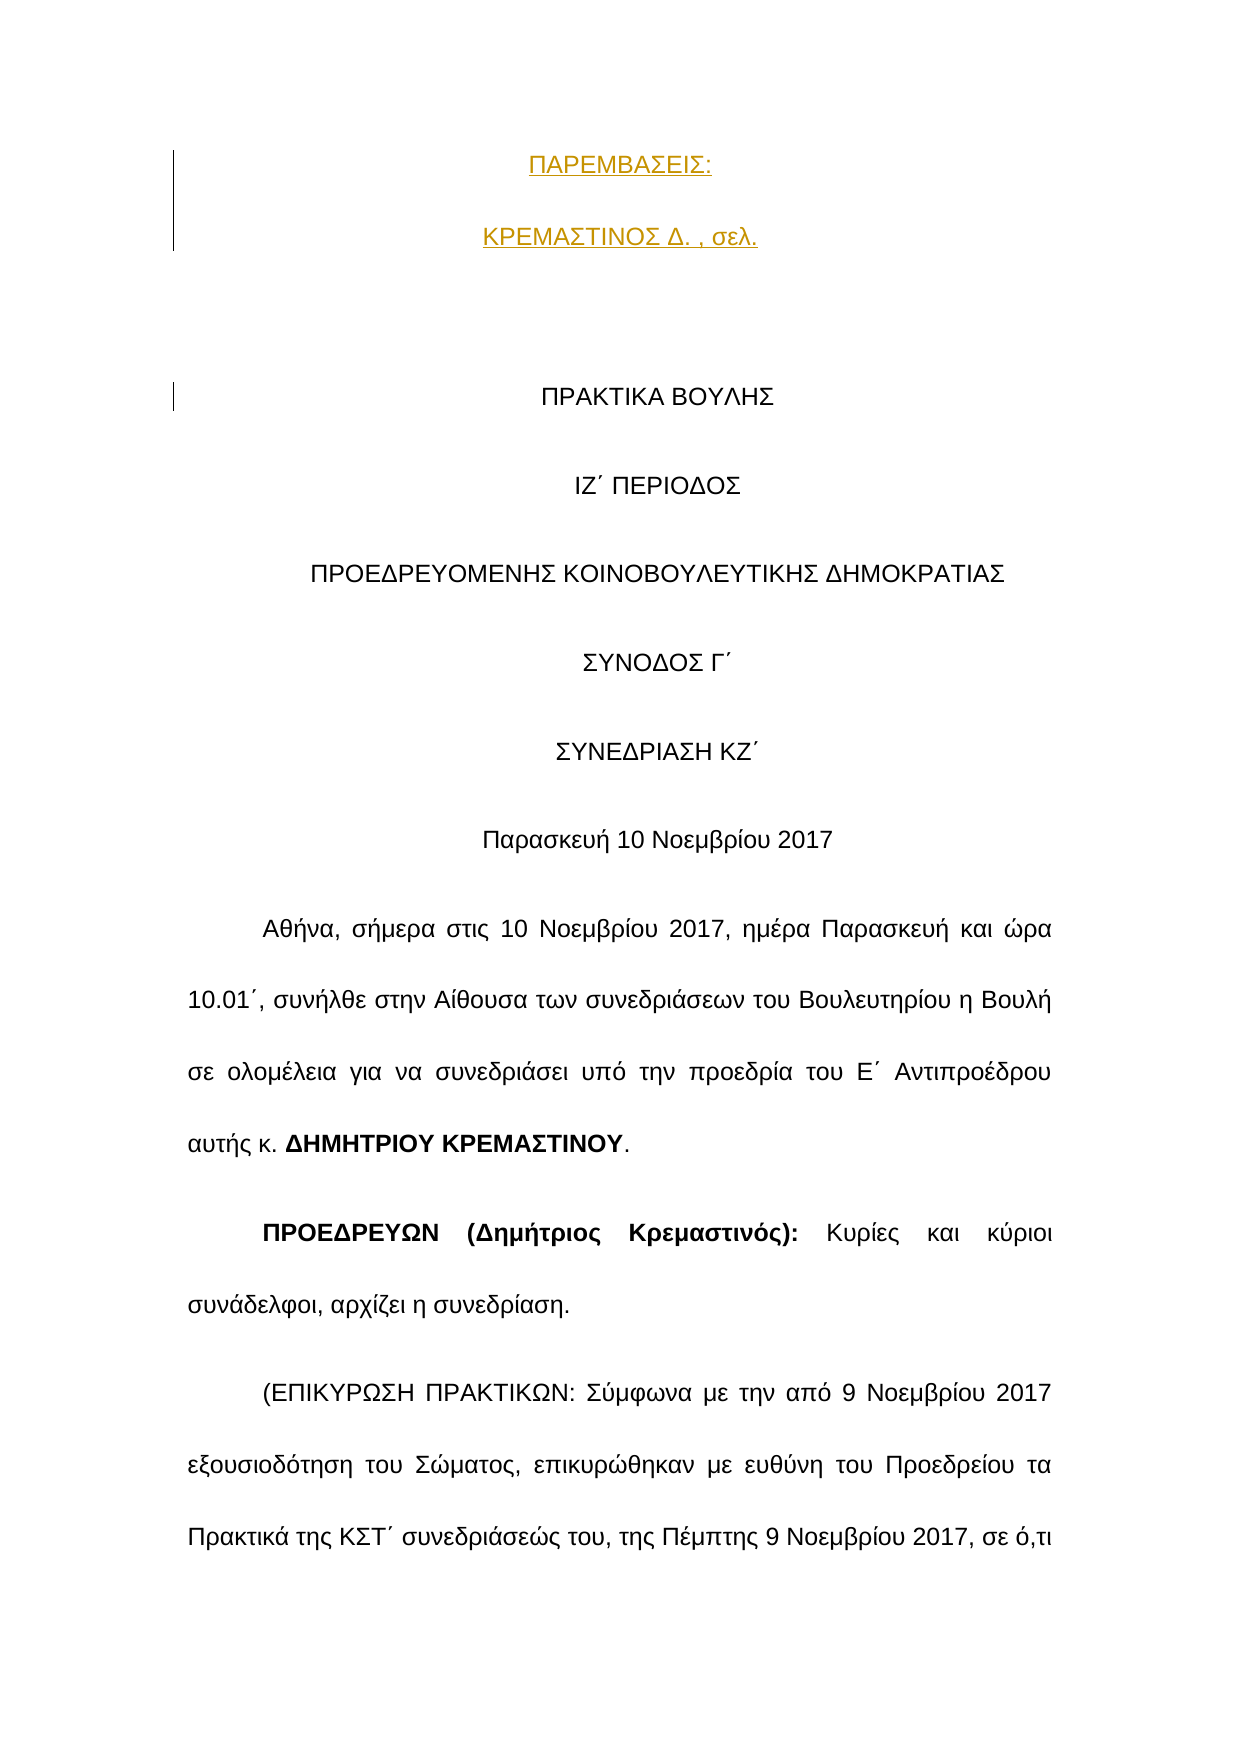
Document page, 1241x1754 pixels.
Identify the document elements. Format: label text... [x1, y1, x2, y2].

text ΠΡΟΕΔΡΕΥΟΜΕΝΗΣ ΚΟΙΝΟΒΟΥΛΕΥΤΙΚΗΣ ΔΗΜΟΚΡΑΤΙΑΣ [187, 559, 1053, 588]
text Αθήνα, σήμερα στις 10 Νοεμβρίου 2017, ημέρα Παρασκευή και ώρα 10.01΄, συνήλθε στην Αίθουσα των συνεδριάσεων του Βουλευτηρίου η Βουλή σε ολομέλεια για να συνεδριάσει υπό την προεδρία του Ε΄ Αντιπροέδρου αυτής κ. ΔΗΜΗΤΡΙΟΥ ΚΡΕΜΑΣΤΙΝΟΥ. [187, 913, 1053, 1158]
text ΣΥΝΕΔΡΙΑΣΗ ΚΖ΄ [187, 736, 1053, 765]
text ΠΡΑΚΤΙΚΑ ΒΟΥΛΗΣ [187, 382, 1053, 411]
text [187, 1378, 1053, 1551]
text Παρασκευή 10 Νοεμβρίου 2017 [187, 825, 1053, 854]
text ΣΥΝΟΔΟΣ Γ΄ [187, 648, 1053, 677]
text ΙΖ΄ ΠΕΡΙΟΔΟΣ [187, 471, 1053, 499]
text ΠΡΟΕΔΡΕΥΩΝ (Δημήτριος Κρεμαστινός): Κυρίες και κύριοι συνάδελφοι, αρχίζει η συνεδρίαση. [187, 1218, 1053, 1318]
